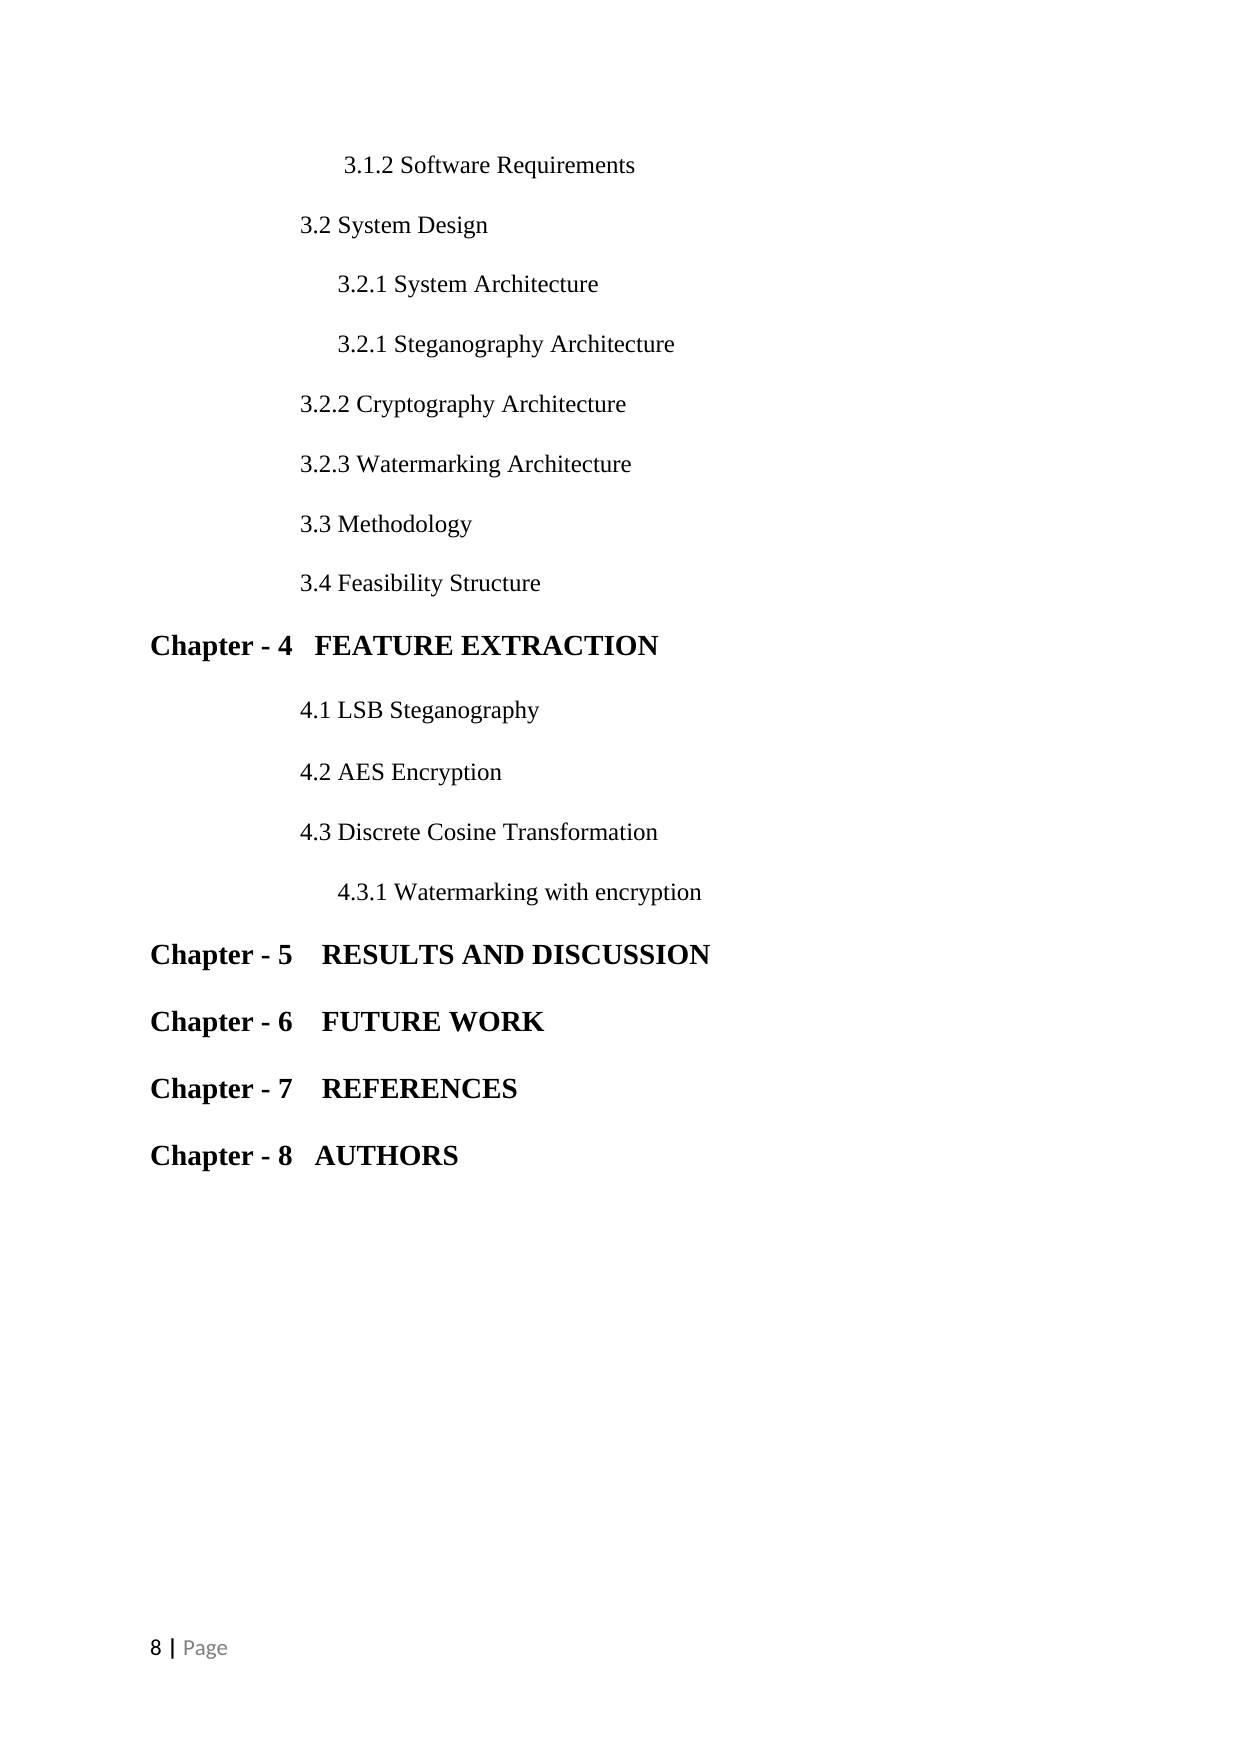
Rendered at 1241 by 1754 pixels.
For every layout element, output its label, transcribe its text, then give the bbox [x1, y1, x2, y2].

text 3.2.1 System Architecture [300, 269, 1090, 298]
text 4.3.1 Watermarking with encryption [150, 877, 1090, 906]
text 4.2 AES Encryption [150, 757, 1090, 786]
text 3.2.2 Cryptography Architecture [300, 389, 1090, 418]
text 3.2.3 Watermarking Architecture [300, 449, 1090, 478]
text Chapter - 7 REFERENCES [150, 1071, 1090, 1104]
text 4.3 Discrete Cosine Transformation [225, 817, 1090, 846]
text 3.2.1 Steganography Architecture [300, 329, 1090, 358]
text 3.3 Methodology [300, 509, 1090, 537]
text Chapter - 4 FEATURE EXTRACTION [150, 628, 1090, 662]
text Chapter - 6 FUTURE WORK [150, 1004, 1090, 1037]
text 3.1.2 Software Requirements [300, 150, 1090, 179]
text 4.1 LSB Steganography [150, 695, 1090, 724]
text 3.4 Feasibility Structure [300, 568, 1090, 597]
text Chapter - 8 AUTHORS [150, 1138, 1090, 1171]
text Chapter - 5 RESULTS AND DISCUSSION [150, 937, 1090, 970]
text 3.2 System Design [300, 210, 1090, 238]
